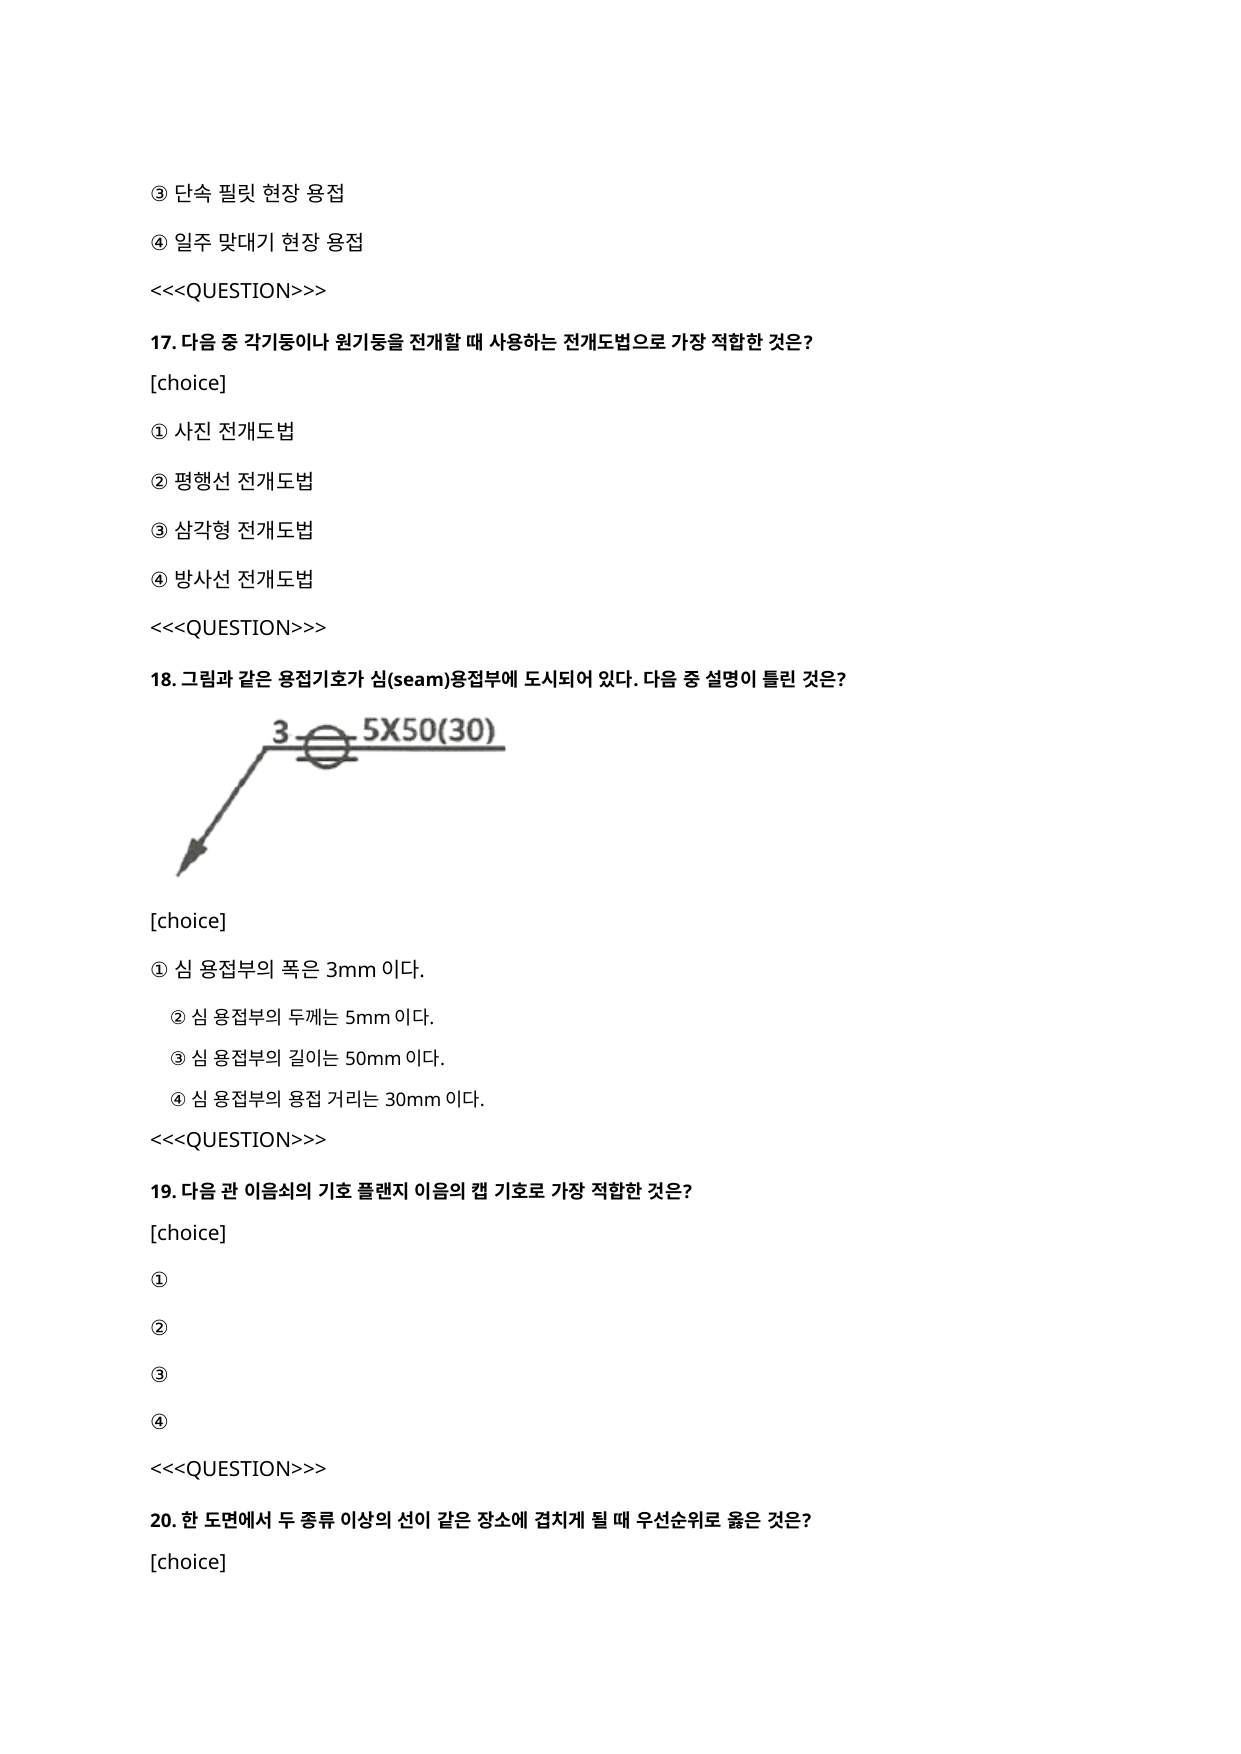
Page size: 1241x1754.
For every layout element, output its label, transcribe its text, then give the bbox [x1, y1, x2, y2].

text ③ 심 용접부의 길이는 50mm이다. [150, 1044, 1090, 1071]
text <<<QUESTION>>> [150, 1126, 1090, 1154]
text ② [150, 1313, 1090, 1341]
text ② 심 용접부의 두께는 5mm이다. [150, 1003, 1090, 1030]
text ③ 삼각형 전개도법 [150, 514, 1090, 545]
text ④ 방사선 전개도법 [150, 564, 1090, 594]
text ③ [150, 1360, 1090, 1388]
text 20. 한 도면에서 두 종류 이상의 선이 같은 장소에 겹치게 될 때 우선순위로 옳은 것은? [150, 1506, 1090, 1533]
text 17. 다음 중 각기둥이나 원기둥을 전개할 때 사용하는 전개도법으로 가장 적합한 것은? [150, 327, 1090, 354]
text ③ 단속 필릿 현장 용접 [150, 177, 1090, 207]
text [choice] [150, 906, 1090, 934]
text ① 사진 전개도법 [150, 416, 1090, 446]
text ① 심 용접부의 폭은 3mm이다. [150, 953, 1090, 984]
text [choice] [150, 368, 1090, 397]
text 19. 다음 관 이음쇠의 기호 플랜지 이음의 캡 기호로 가장 적합한 것은? [150, 1177, 1090, 1204]
text [choice] [150, 1547, 1090, 1575]
text ② 평행선 전개도법 [150, 465, 1090, 495]
text ④ 심 용접부의 용접 거리는 30mm이다. [150, 1085, 1090, 1112]
text 18. 그림과 같은 용접기호가 심(seam)용접부에 도시되어 있다. 다음 중 설명이 틀린 것은? [150, 664, 1090, 692]
text ④ [150, 1407, 1090, 1436]
text [choice] [150, 1218, 1090, 1246]
text <<<QUESTION>>> [150, 1454, 1090, 1483]
text ① [150, 1265, 1090, 1294]
picture [169, 705, 515, 887]
text <<<QUESTION>>> [150, 276, 1090, 304]
text <<<QUESTION>>> [150, 613, 1090, 642]
text ④ 일주 맞대기 현장 용접 [150, 227, 1090, 257]
